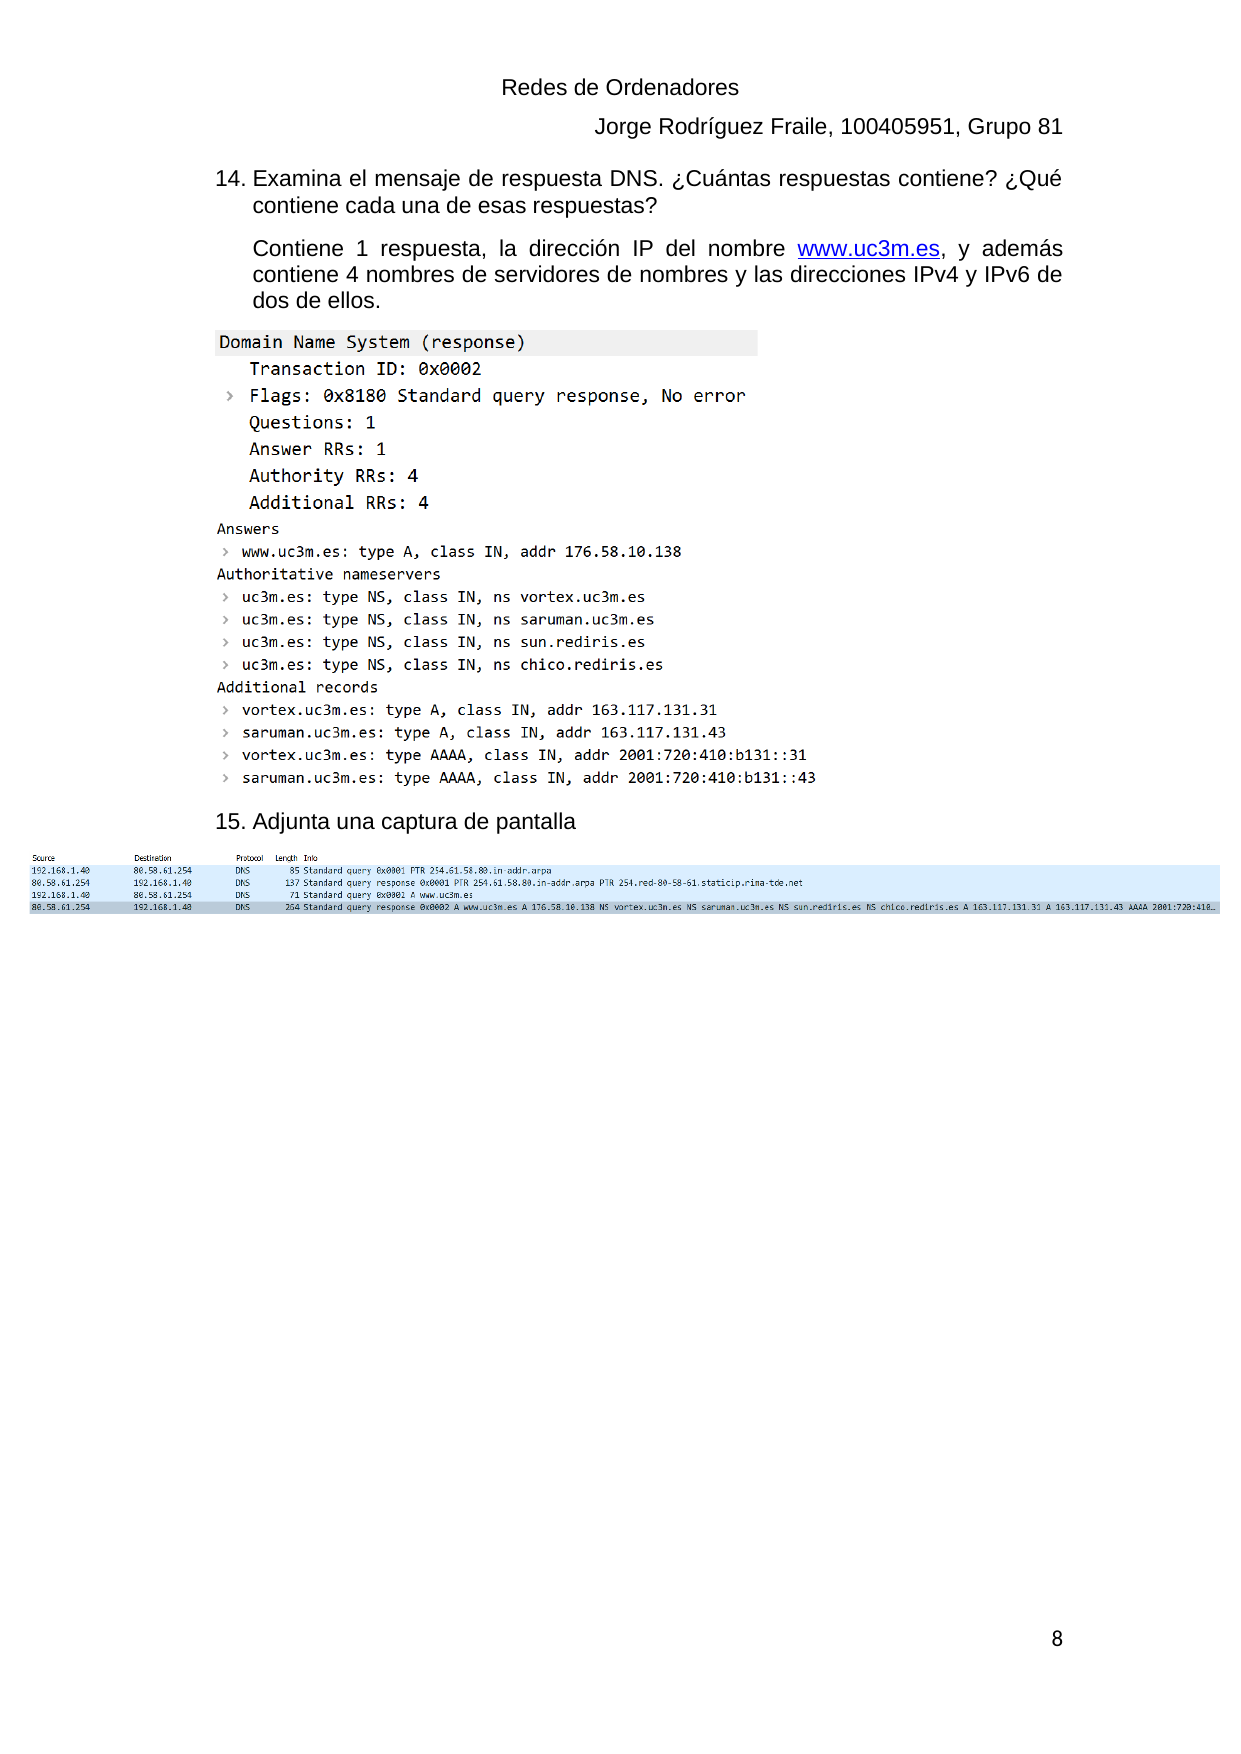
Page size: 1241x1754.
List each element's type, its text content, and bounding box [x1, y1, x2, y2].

list Adjunta una captura de pantalla [215, 808, 1063, 835]
picture [214, 330, 827, 792]
text Contiene 1 respuesta, la dirección IP del nombre www.uc3m.es, y además contiene 4 nombres de servidores de nombres y las direcciones IPv4 y IPv6 de dos de ellos. [252, 235, 1063, 314]
picture [29, 851, 1220, 914]
list Examina el mensaje de respuesta DNS. ¿Cuántas respuestas contiene? ¿Qué contiene cada una de esas respuestas? [215, 165, 1063, 218]
